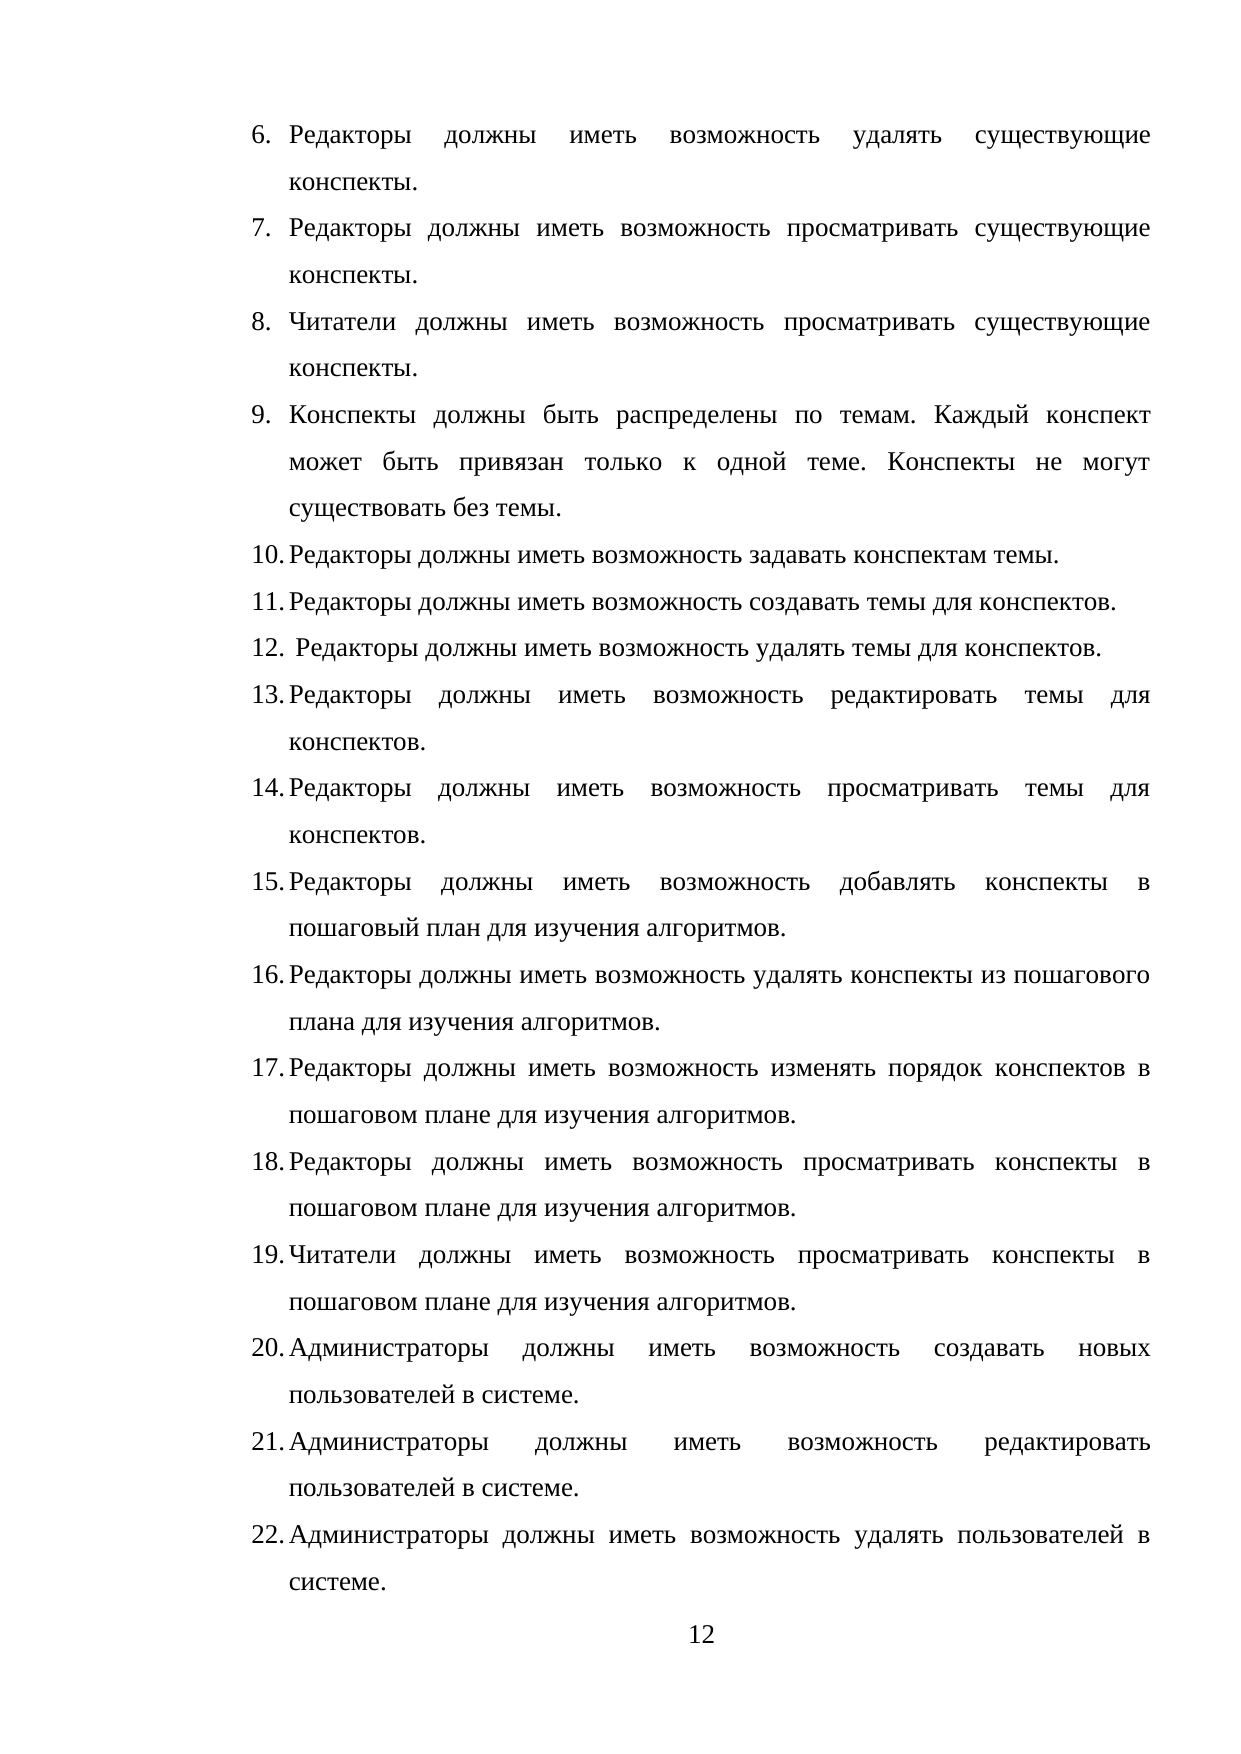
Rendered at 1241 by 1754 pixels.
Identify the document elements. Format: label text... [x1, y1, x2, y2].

list Администраторы должны иметь возможность удалять пользователей в системе. [251, 1518, 1152, 1596]
list Редакторы должны иметь возможность удалять темы для конспектов. [251, 631, 1152, 663]
list Редакторы должны иметь возможность задавать конспектам темы. [251, 538, 1152, 569]
list Редакторы должны иметь возможность удалять существующие конспекты. [251, 118, 1152, 196]
list Редакторы должны иметь возможность редактировать темы для конспектов. [251, 678, 1152, 756]
list Редакторы должны иметь возможность просматривать существующие конспекты. [251, 211, 1152, 289]
list Редакторы должны иметь возможность изменять порядок конспектов в пошаговом плане для изучения алгоритмов. [251, 1051, 1152, 1129]
list Администраторы должны иметь возможность редактировать пользователей в системе. [251, 1425, 1152, 1503]
list Администраторы должны иметь возможность создавать новых пользователей в системе. [251, 1331, 1152, 1409]
list Конспекты должны быть распределены по темам. Каждый конспект может быть привязан только к одной теме. Конспекты не могут существовать без темы. [251, 398, 1152, 523]
list Редакторы должны иметь возможность добавлять конспекты в пошаговый план для изучения алгоритмов. [251, 865, 1152, 943]
list Редакторы должны иметь возможность удалять конспекты из пошагового плана для изучения алгоритмов. [251, 958, 1152, 1036]
list Читатели должны иметь возможность просматривать существующие конспекты. [251, 305, 1152, 383]
list Редакторы должны иметь возможность просматривать конспекты в пошаговом плане для изучения алгоритмов. [251, 1145, 1152, 1223]
list Редакторы должны иметь возможность просматривать темы для конспектов. [251, 771, 1152, 849]
list Читатели должны иметь возможность просматривать конспекты в пошаговом плане для изучения алгоритмов. [251, 1238, 1152, 1316]
list Редакторы должны иметь возможность создавать темы для конспектов. [251, 585, 1152, 616]
